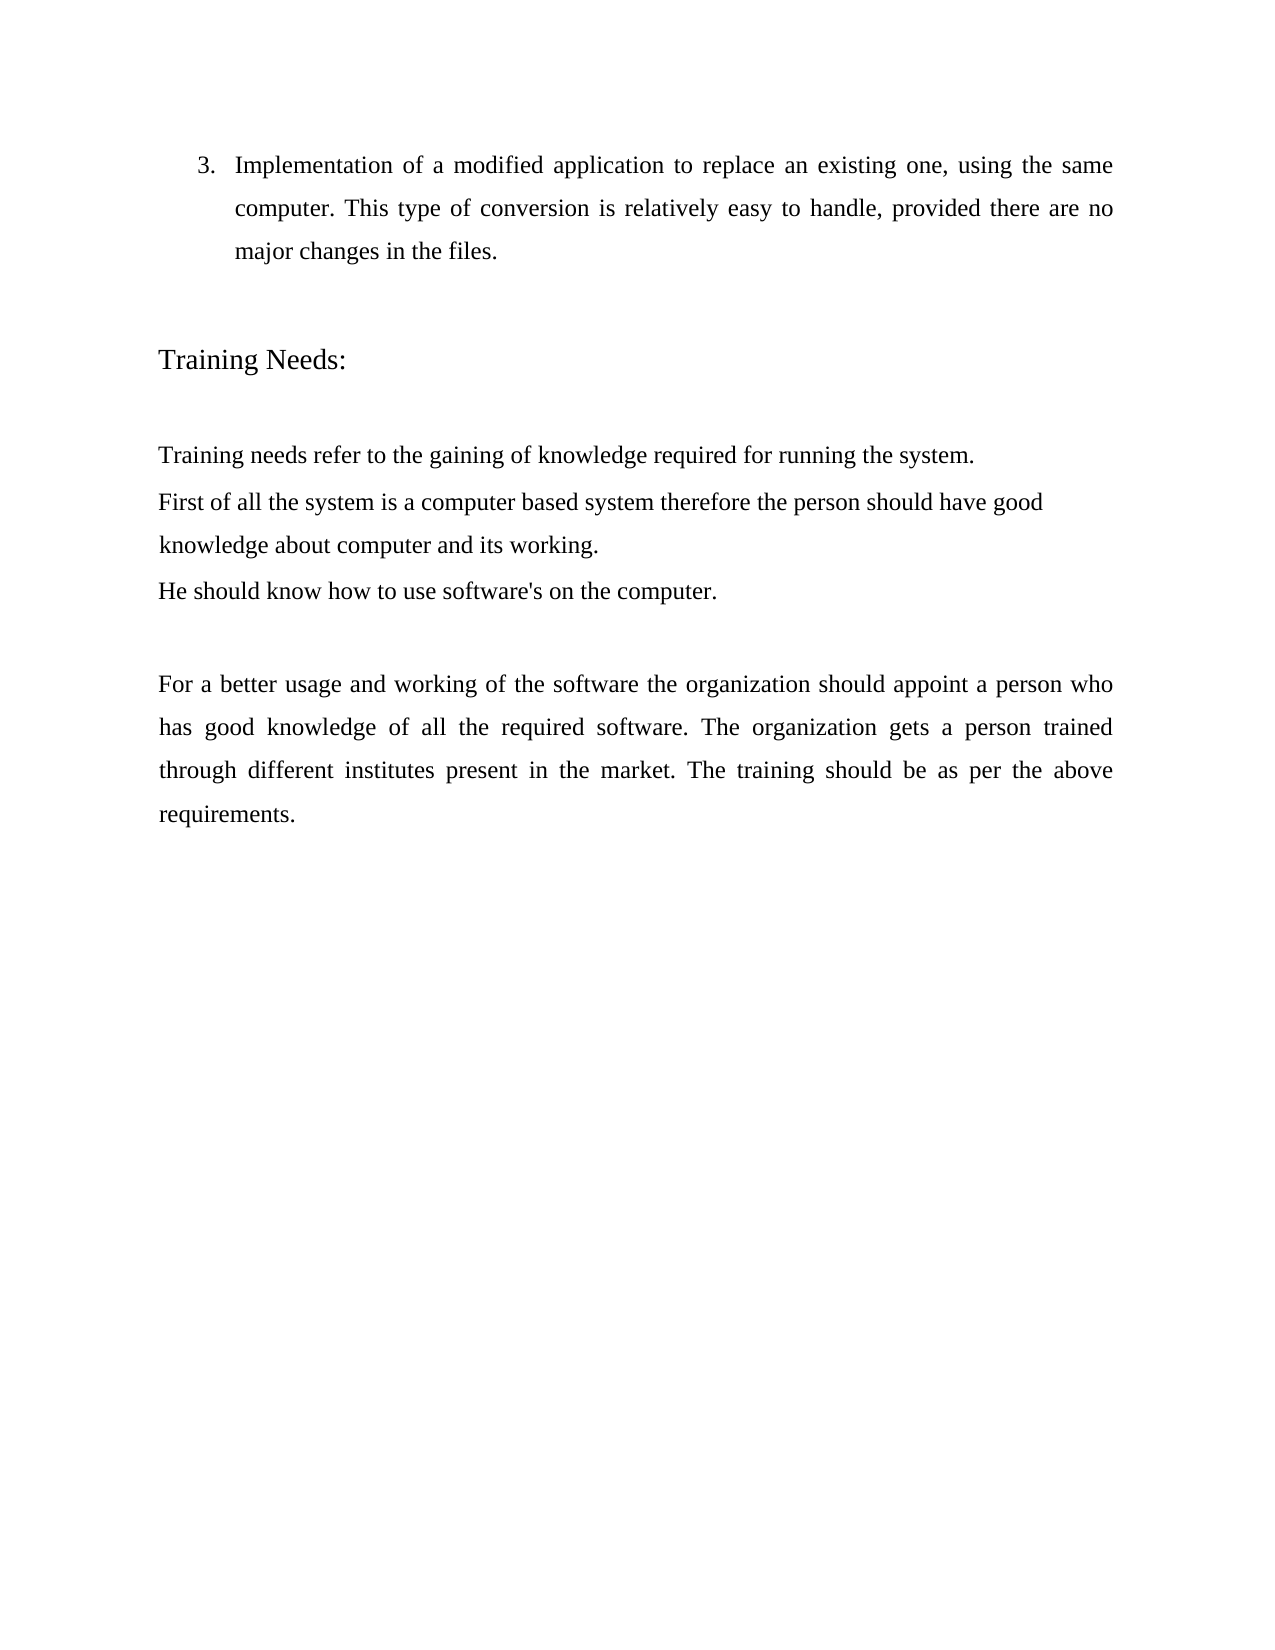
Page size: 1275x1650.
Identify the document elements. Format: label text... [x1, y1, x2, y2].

text For a better usage and working of the software the organization should appoint a person who has good knowledge of all the required software. The organization gets a person trained through different institutes present in the market. The training should be as per the above requirements. [158, 669, 1115, 827]
list Implementation of a modified application to replace an existing one, using the same computer. This type of conversion is relatively easy to handle, provided there are no major changes in the files. [197, 150, 1115, 265]
text He should know how to use software's on the computer. [158, 576, 1117, 604]
text Training needs refer to the gaining of knowledge required for running the system. [158, 440, 1117, 469]
text First of all the system is a computer based system therefore the person should have good knowledge about computer and its working. [158, 487, 1117, 558]
text Training Needs: [158, 342, 1125, 376]
